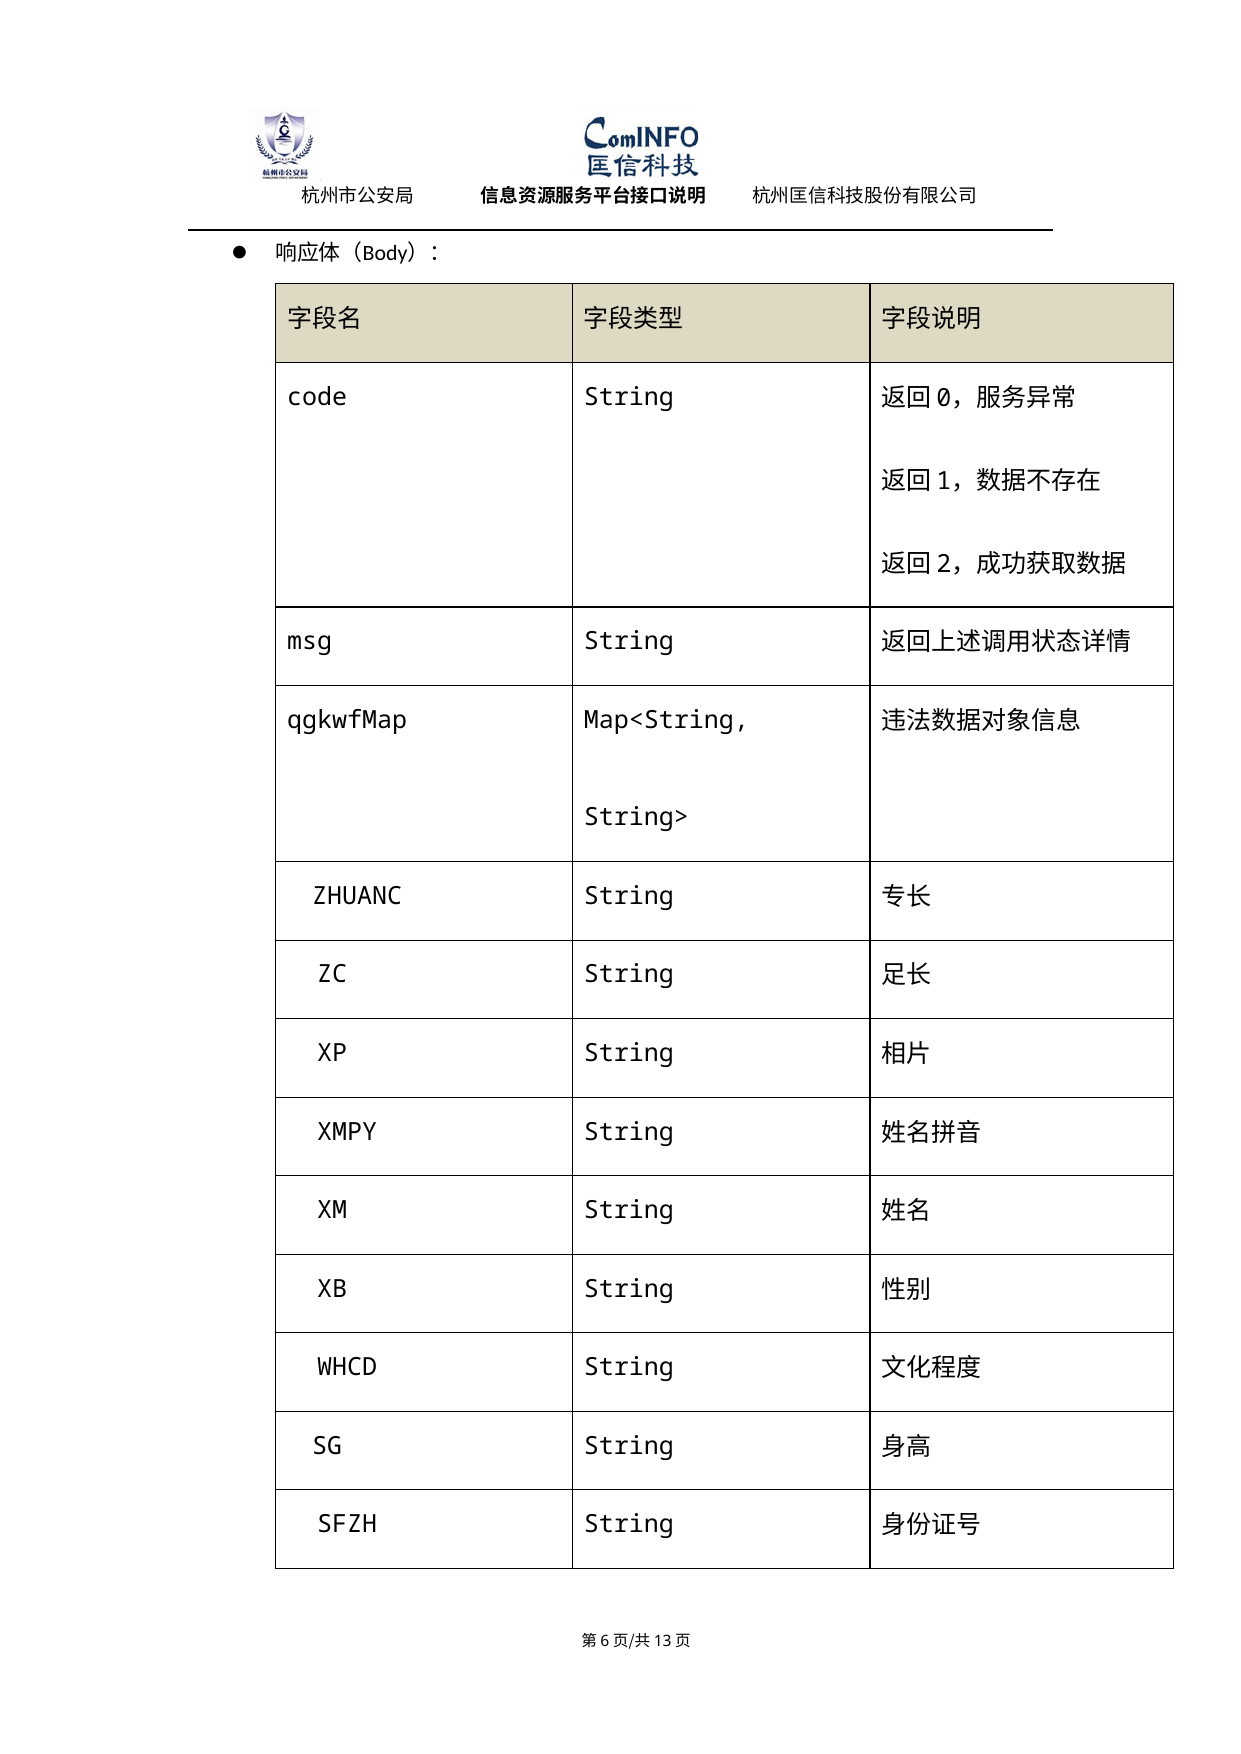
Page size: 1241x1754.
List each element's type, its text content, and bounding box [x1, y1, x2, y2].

table_cell 违法数据对象信息 [871, 686, 1173, 861]
table_cell code [276, 363, 572, 606]
table_cell 身高 [871, 1412, 1173, 1489]
table_cell String [573, 1490, 869, 1568]
table_cell String [573, 1176, 869, 1254]
table_cell String [573, 862, 869, 939]
table_cell SG [276, 1412, 572, 1489]
table_header 字段类型 [573, 284, 869, 362]
table_cell String [573, 941, 869, 1018]
table_cell String [573, 1255, 869, 1332]
table_cell Map<String, String> [573, 686, 869, 861]
table_cell 身份证号 [871, 1490, 1173, 1568]
table_cell 姓名 [871, 1176, 1173, 1254]
table_cell ZHUANC [276, 862, 572, 939]
table_cell 专长 [871, 862, 1173, 939]
table_cell String [573, 1333, 869, 1411]
table_cell 相片 [871, 1019, 1173, 1097]
table_cell qgkwfMap [276, 686, 572, 861]
table_cell XMPY [276, 1098, 572, 1175]
table_cell String [573, 1019, 869, 1097]
table_cell String [573, 1412, 869, 1489]
table_cell String [573, 1098, 869, 1175]
table_cell 足长 [871, 941, 1173, 1018]
table_cell 姓名拼音 [871, 1098, 1173, 1175]
table_cell XM [276, 1176, 572, 1254]
table_cell 返回上述调用状态详情 [871, 608, 1173, 685]
table_cell String [573, 363, 869, 606]
table_header 字段说明 [871, 284, 1173, 362]
table_cell msg [276, 608, 572, 685]
table_cell 文化程度 [871, 1333, 1173, 1411]
table_cell 返回0，服务异常 返回1，数据不存在 返回2，成功获取数据 [871, 363, 1173, 606]
table_cell ZC [276, 941, 572, 1018]
picture [580, 88, 699, 181]
table_cell XB [276, 1255, 572, 1332]
table_header 字段名 [276, 284, 572, 362]
table_cell 性别 [871, 1255, 1173, 1332]
table_cell XP [276, 1019, 572, 1097]
table_cell String [573, 608, 869, 685]
table_cell SFZH [276, 1490, 572, 1568]
table_cell WHCD [276, 1333, 572, 1411]
picture [225, 107, 344, 181]
list 响应体（Body）： [231, 235, 1053, 267]
